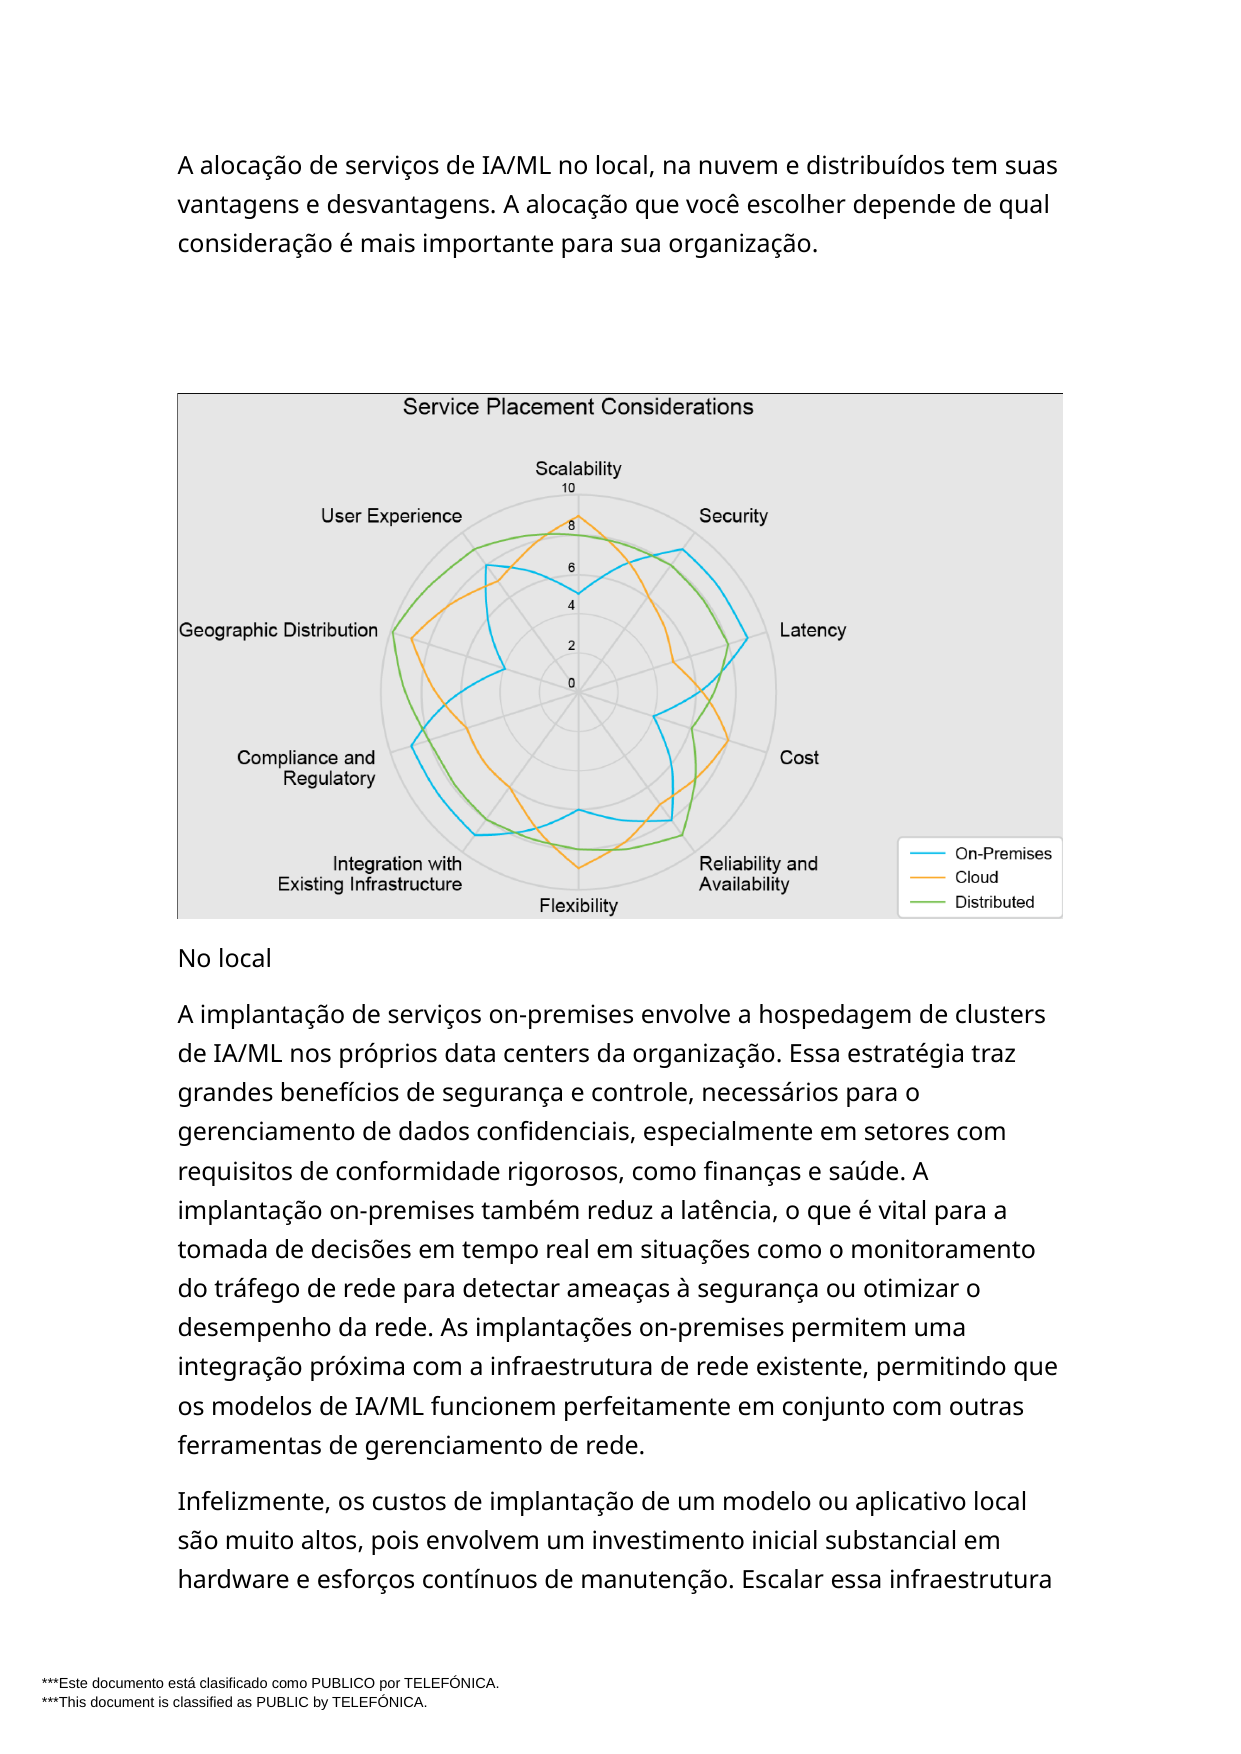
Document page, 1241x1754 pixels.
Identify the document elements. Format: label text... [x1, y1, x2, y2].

text A implantação de serviços on-premises envolve a hospedagem de clusters de IA/ML nos próprios data centers da organização. Essa estratégia traz grandes benefícios de segurança e controle, necessários para o gerenciamento de dados confidenciais, especialmente em setores com requisitos de conformidade rigorosos, como finanças e saúde. A implantação on-premises também reduz a latência, o que é vital para a tomada de decisões em tempo real em situações como o monitoramento do tráfego de rede para detectar ameaças à segurança ou otimizar o desempenho da rede. As implantações on-premises permitem uma integração próxima com a infraestrutura de rede existente, permitindo que os modelos de IA/ML funcionem perfeitamente em conjunto com outras ferramentas de gerenciamento de rede. [177, 996, 1063, 1461]
text A alocação de serviços de IA/ML no local, na nuvem e distribuídos tem suas vantagens e desvantagens. A alocação que você escolher depende de qual consideração é mais importante para sua organização. [177, 148, 1063, 260]
picture [177, 393, 1063, 919]
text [177, 1483, 1063, 1596]
text No local [177, 941, 1063, 975]
